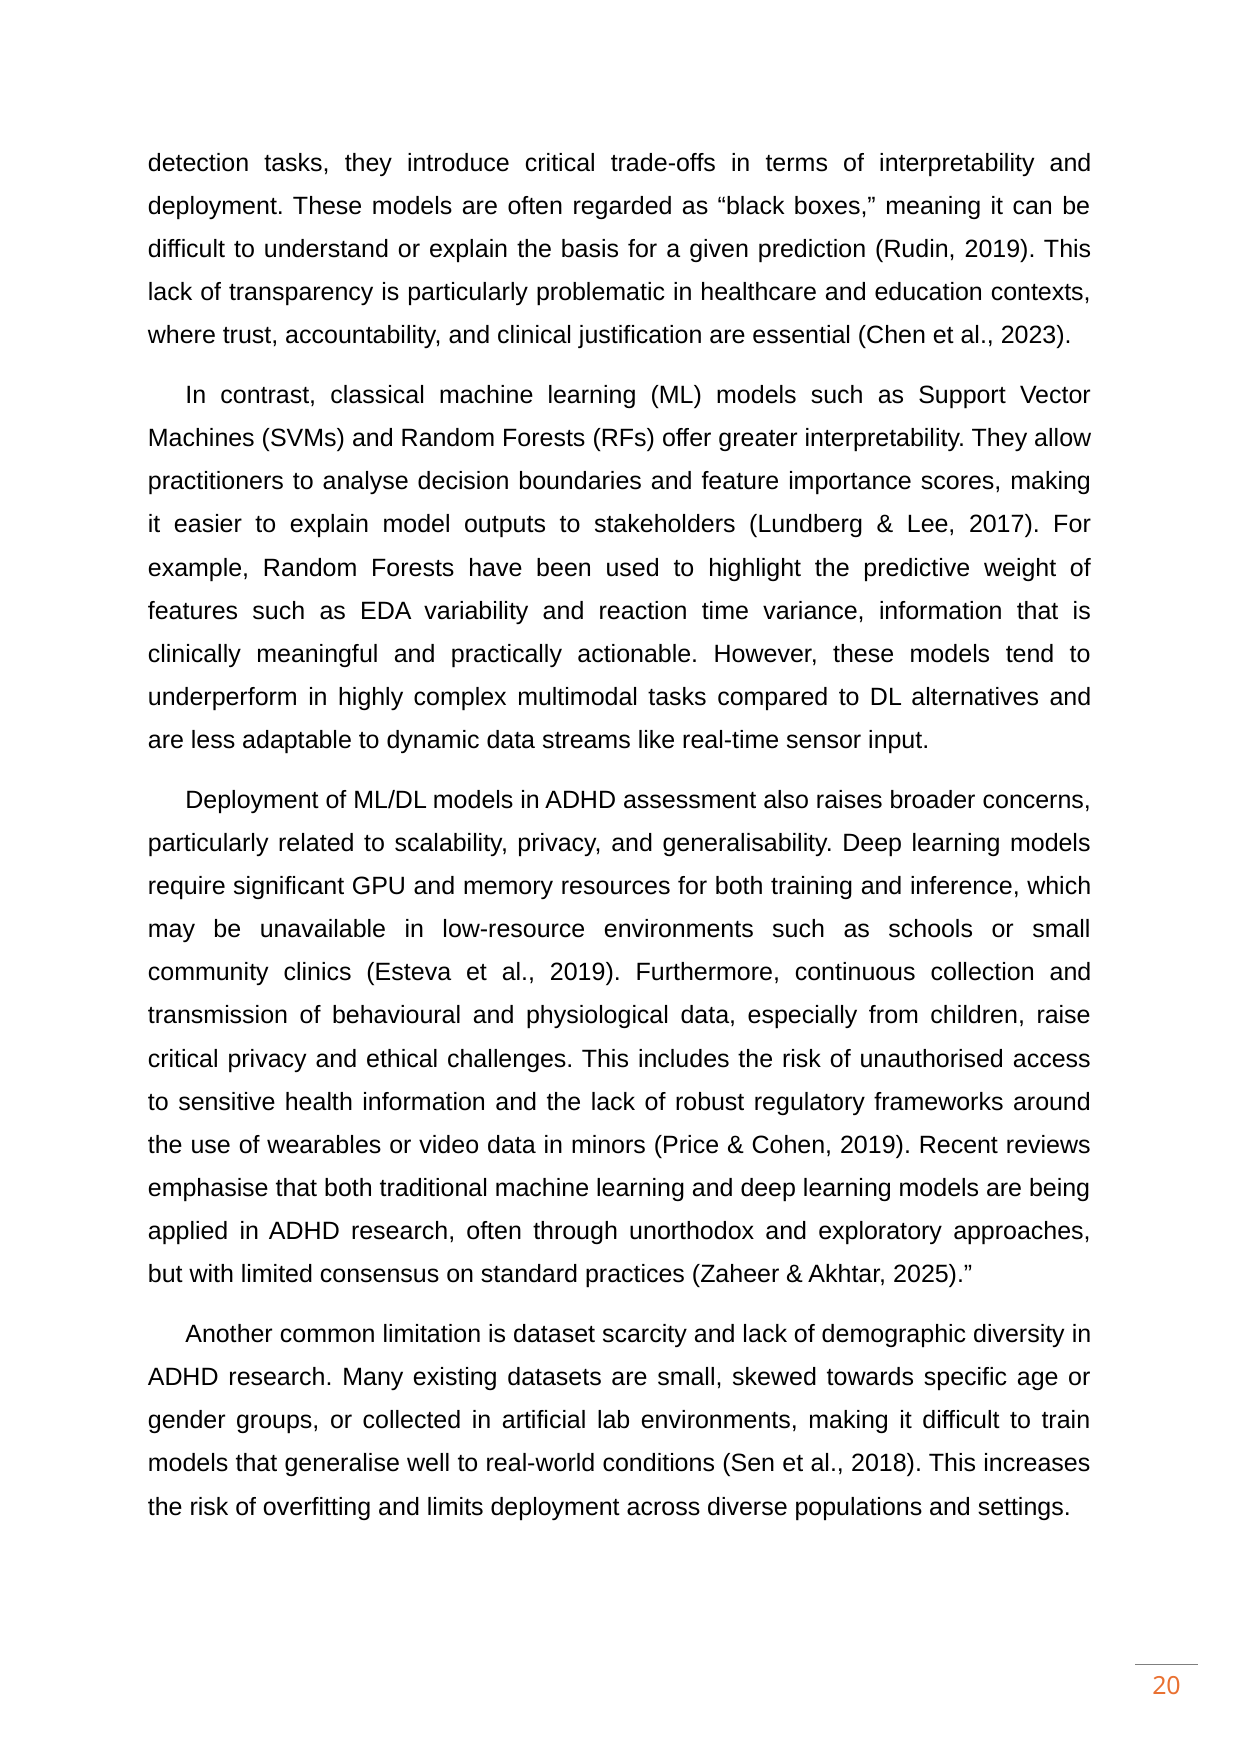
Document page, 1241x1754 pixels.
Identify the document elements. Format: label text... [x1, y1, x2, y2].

text In contrast, classical machine learning (ML) models such as Support Vector Machines (SVMs) and Random Forests (RFs) offer greater interpretability. They allow practitioners to analyse decision boundaries and feature importance scores, making it easier to explain model outputs to stakeholders (Lundberg & Lee, 2017). For example, Random Forests have been used to highlight the predictive weight of features such as EDA variability and reaction time variance, information that is clinically meaningful and practically actionable. However, these models tend to underperform in highly complex multimodal tasks compared to DL alternatives and are less adaptable to dynamic data streams like real-time sensor input. [148, 380, 1092, 754]
text Deployment of ML/DL models in ADHD assessment also raises broader concerns, particularly related to scalability, privacy, and generalisability. Deep learning models require significant GPU and memory resources for both training and inference, which may be unavailable in low-resource environments such as schools or small community clinics (Esteva et al., 2019). Furthermore, continuous collection and transmission of behavioural and physiological data, especially from children, raise critical privacy and ethical challenges. This includes the risk of unauthorised access to sensitive health information and the lack of robust regulatory frameworks around the use of wearables or video data in minors (Price & Cohen, 2019). Recent reviews emphasise that both traditional machine learning and deep learning models are being applied in ADHD research, often through unorthodox and exploratory approaches, but with limited consensus on standard practices (Zaheer & Akhtar, 2025).” [148, 785, 1092, 1288]
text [148, 148, 1092, 349]
text Another common limitation is dataset scarcity and lack of demographic diversity in ADHD research. Many existing datasets are small, skewed towards specific age or gender groups, or collected in artificial lab environments, making it difficult to train models that generalise well to real-world conditions (Sen et al., 2018). This increases the risk of overfitting and limits deployment across diverse populations and settings. [148, 1319, 1092, 1520]
